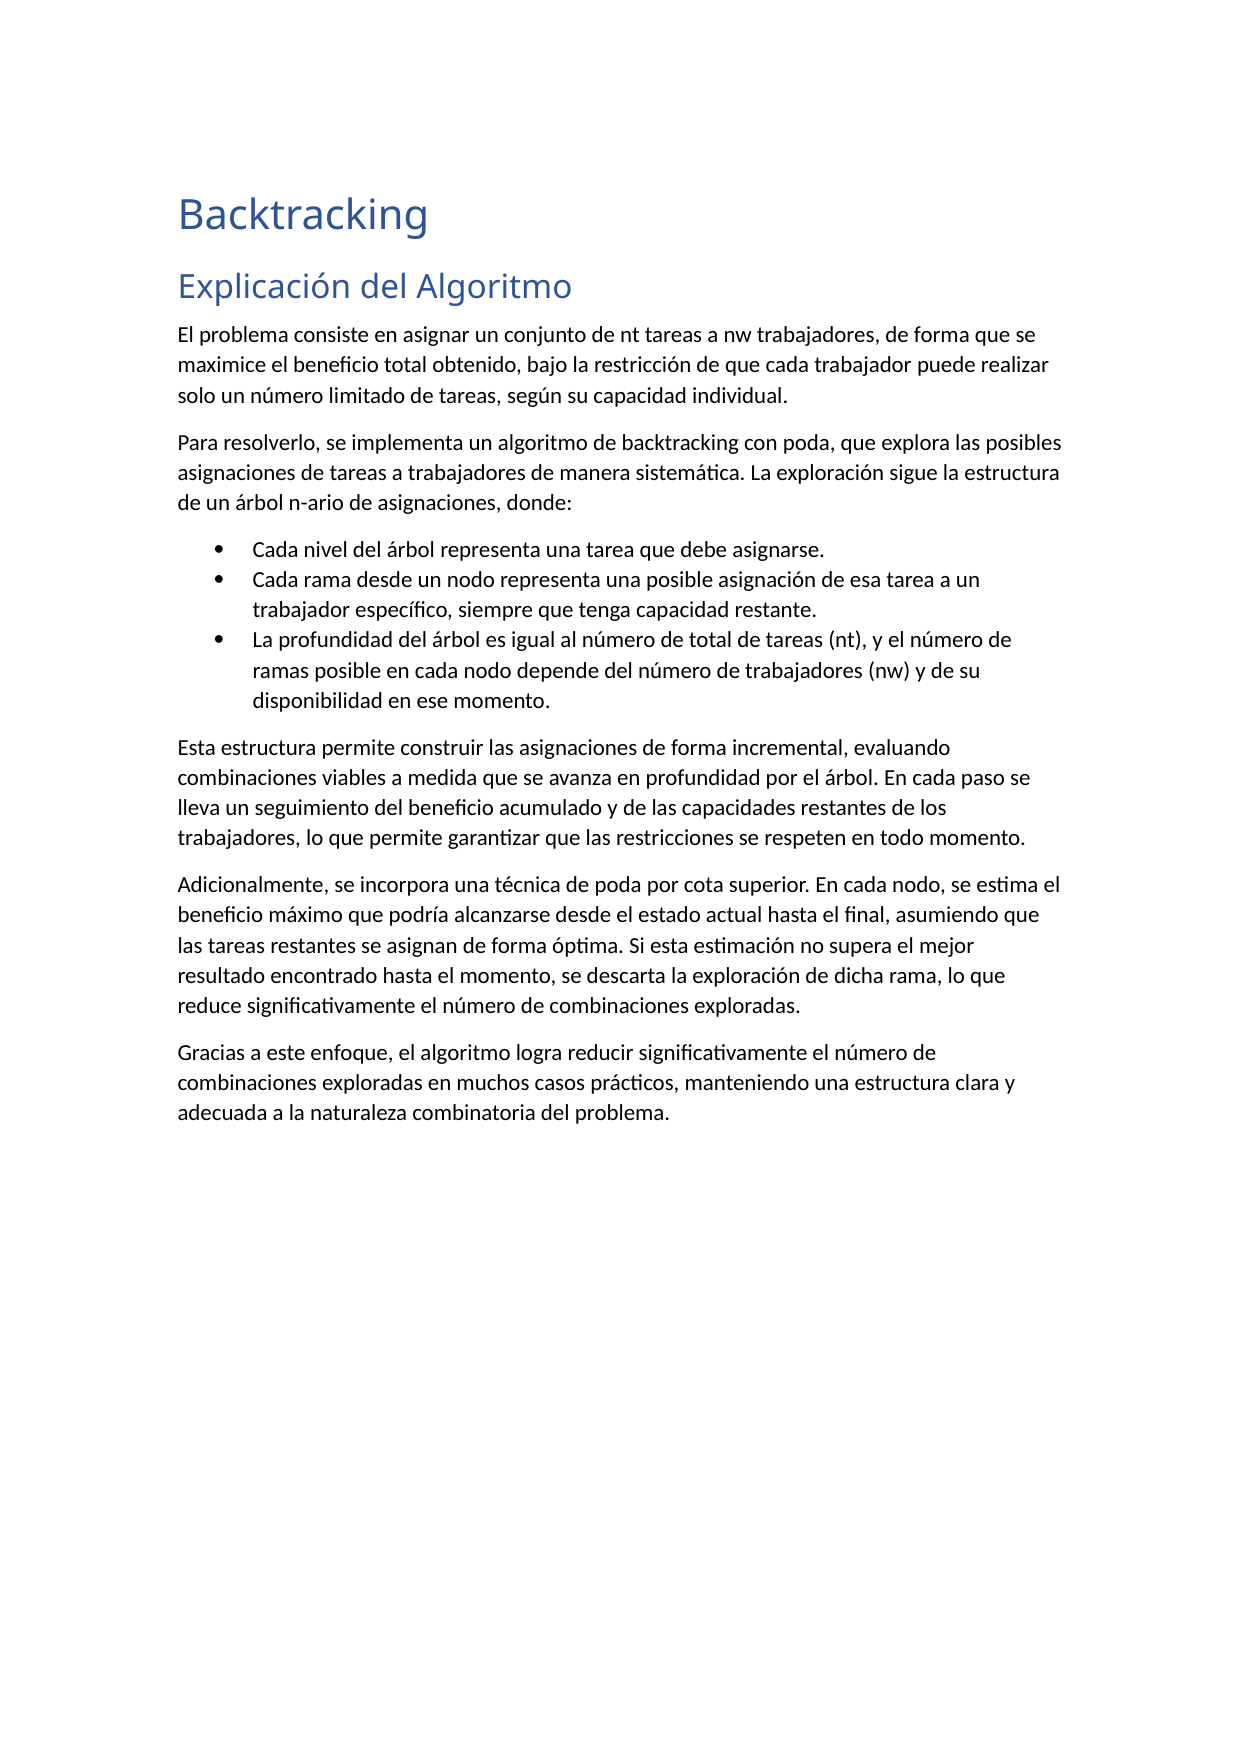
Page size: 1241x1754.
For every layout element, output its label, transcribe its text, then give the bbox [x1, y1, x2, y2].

subtitle Explicación del Algoritmo [177, 263, 1063, 308]
text El problema consiste en asignar un conjunto de nt tareas a nw trabajadores, de forma que se maximice el beneficio total obtenido, bajo la restricción de que cada trabajador puede realizar solo un número limitado de tareas, según su capacidad individual. [177, 320, 1063, 409]
text Gracias a este enfoque, el algoritmo logra reducir significativamente el número de combinaciones exploradas en muchos casos prácticos, manteniendo una estructura clara y adecuada a la naturaleza combinatoria del problema. [177, 1038, 1063, 1126]
subtitle Backtracking [177, 185, 1063, 242]
list Cada nivel del árbol representa una tarea que debe asignarse. [215, 535, 1063, 563]
text Para resolverlo, se implementa un algoritmo de backtracking con poda, que explora las posibles asignaciones de tareas a trabajadores de manera sistemática. La exploración sigue la estructura de un árbol n-ario de asignaciones, donde: [177, 428, 1063, 516]
text Adicionalmente, se incorpora una técnica de poda por cota superior. En cada nodo, se estima el beneficio máximo que podría alcanzarse desde el estado actual hasta el final, asumiendo que las tareas restantes se asignan de forma óptima. Si esta estimación no supera el mejor resultado encontrado hasta el momento, se descarta la exploración de dicha rama, lo que reduce significativamente el número de combinaciones exploradas. [177, 870, 1063, 1019]
text Esta estructura permite construir las asignaciones de forma incremental, evaluando combinaciones viables a medida que se avanza en profundidad por el árbol. En cada paso se lleva un seguimiento del beneficio acumulado y de las capacidades restantes de los trabajadores, lo que permite garantizar que las restricciones se respeten en todo momento. [177, 733, 1063, 851]
list Cada rama desde un nodo representa una posible asignación de esa tarea a un trabajador específico, siempre que tenga capacidad restante. [215, 565, 1063, 623]
list La profundidad del árbol es igual al número de total de tareas (nt), y el número de ramas posible en cada nodo depende del número de trabajadores (nw) y de su disponibilidad en ese momento. [215, 626, 1063, 714]
